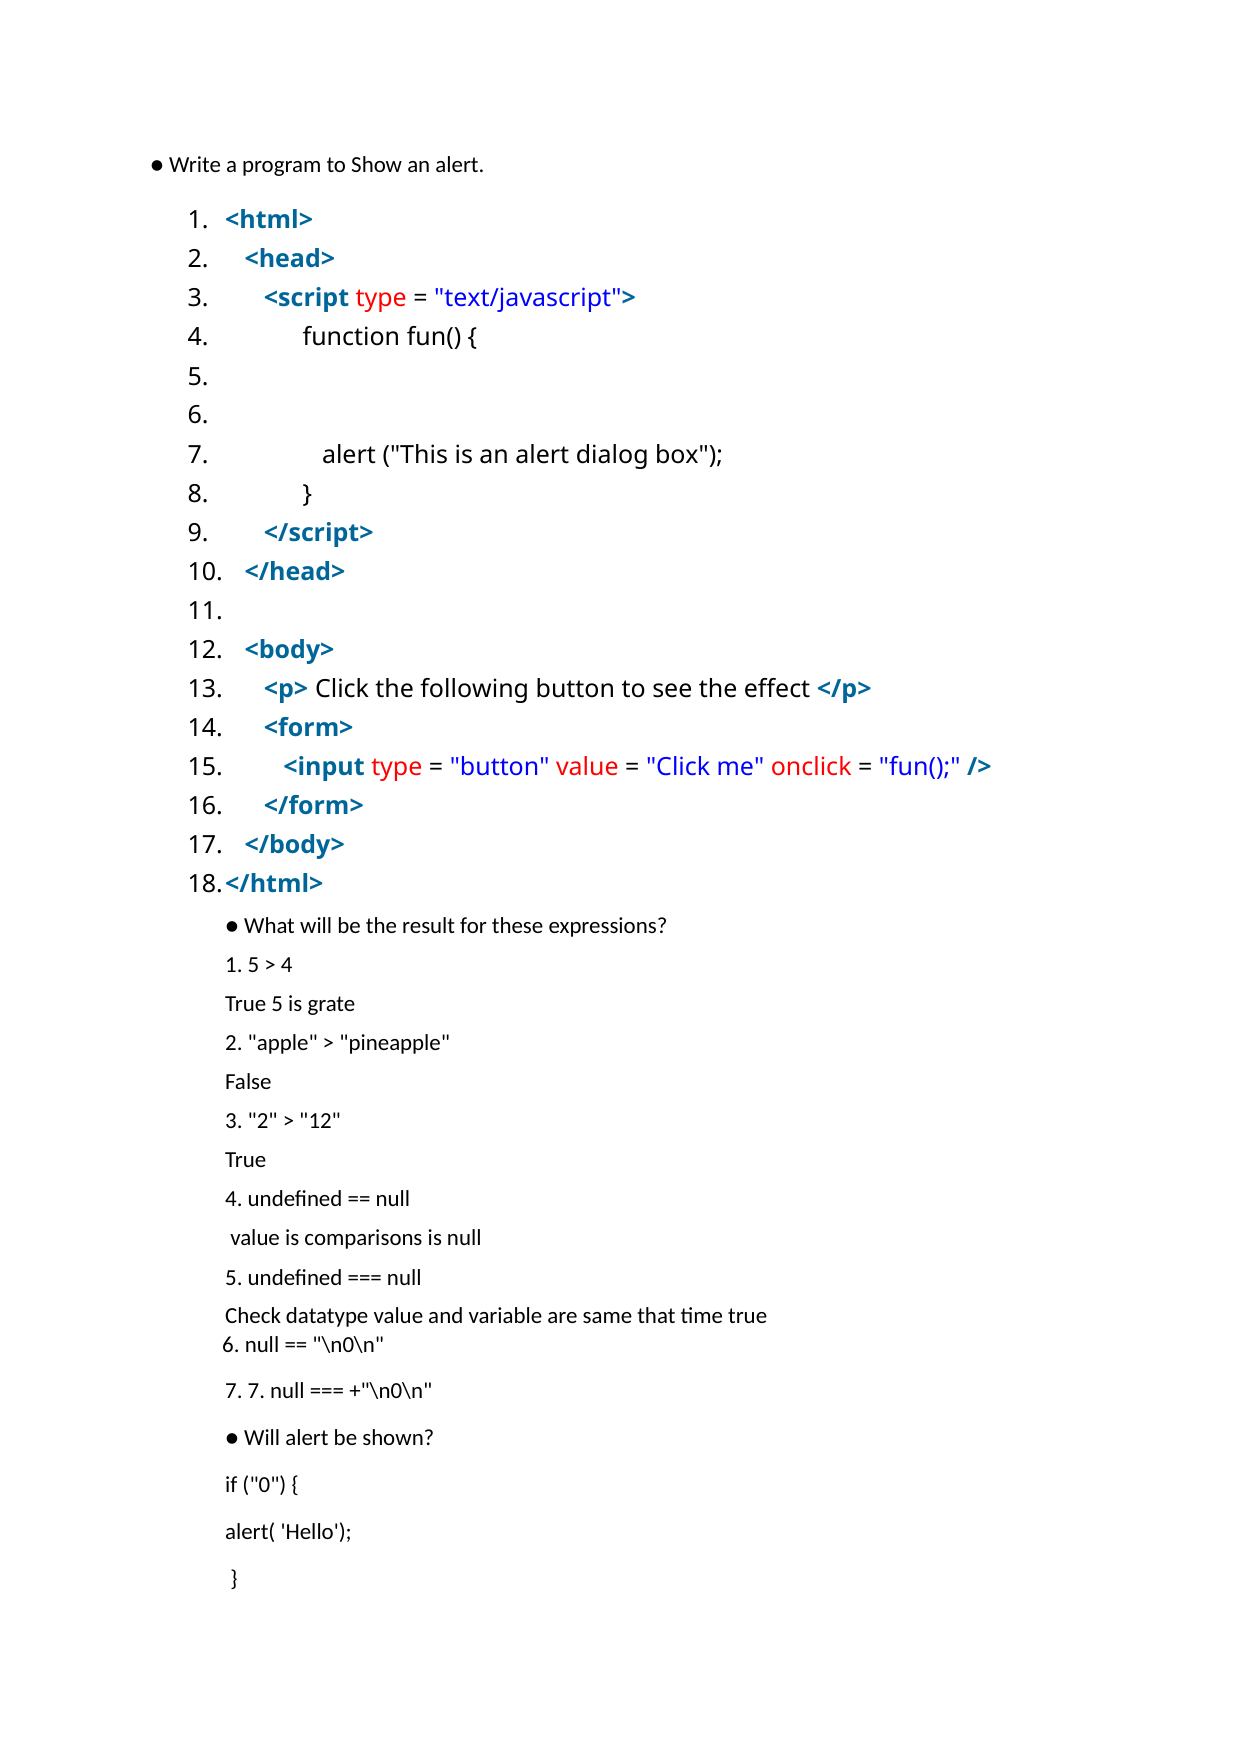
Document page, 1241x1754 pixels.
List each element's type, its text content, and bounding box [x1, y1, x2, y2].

list </script> [187, 509, 1090, 548]
text 5. undefined === null [225, 1252, 1090, 1291]
list </html> [187, 861, 1090, 900]
list } [187, 470, 1090, 509]
text 4. undefined == null [225, 1173, 1090, 1212]
text ● Will alert be shown? [150, 1423, 1090, 1451]
list <body> [187, 627, 1090, 666]
list </head> [187, 548, 1090, 587]
list <input type = "button" value = "Click me" onclick = "fun();" /> [187, 744, 1090, 783]
text 6. null == "\n0\n" [150, 1330, 1090, 1358]
list <head> [187, 236, 1090, 275]
list <p> Click the following button to see the effect </p> [187, 666, 1090, 705]
text True 5 is grate [225, 978, 1090, 1017]
list function fun() { [187, 314, 1090, 353]
text alert( 'Hello'); [150, 1517, 1090, 1545]
text 3. "2" > "12" [225, 1095, 1090, 1134]
text if ("0") { [150, 1470, 1090, 1498]
list </form> [187, 783, 1090, 822]
text 1. 5 > 4 [225, 939, 1090, 978]
text } [150, 1564, 1090, 1592]
text value is comparisons is null [225, 1212, 1090, 1252]
list <html> [187, 197, 1090, 236]
list </body> [187, 822, 1090, 861]
list alert ("This is an alert dialog box"); [187, 431, 1090, 470]
text False [225, 1056, 1090, 1095]
text ● What will be the result for these expressions? [225, 900, 1090, 939]
text ● Write a program to Show an alert. [150, 150, 1090, 178]
text 2. "apple" > "pineapple" [225, 1017, 1090, 1056]
list <form> [187, 705, 1090, 744]
text Check datatype value and variable are same that time true [225, 1291, 1090, 1330]
list <script type = "text/javascript"> [187, 275, 1090, 314]
text True [225, 1134, 1090, 1173]
text 7. 7. null === +"\n0\n" [150, 1377, 1090, 1404]
